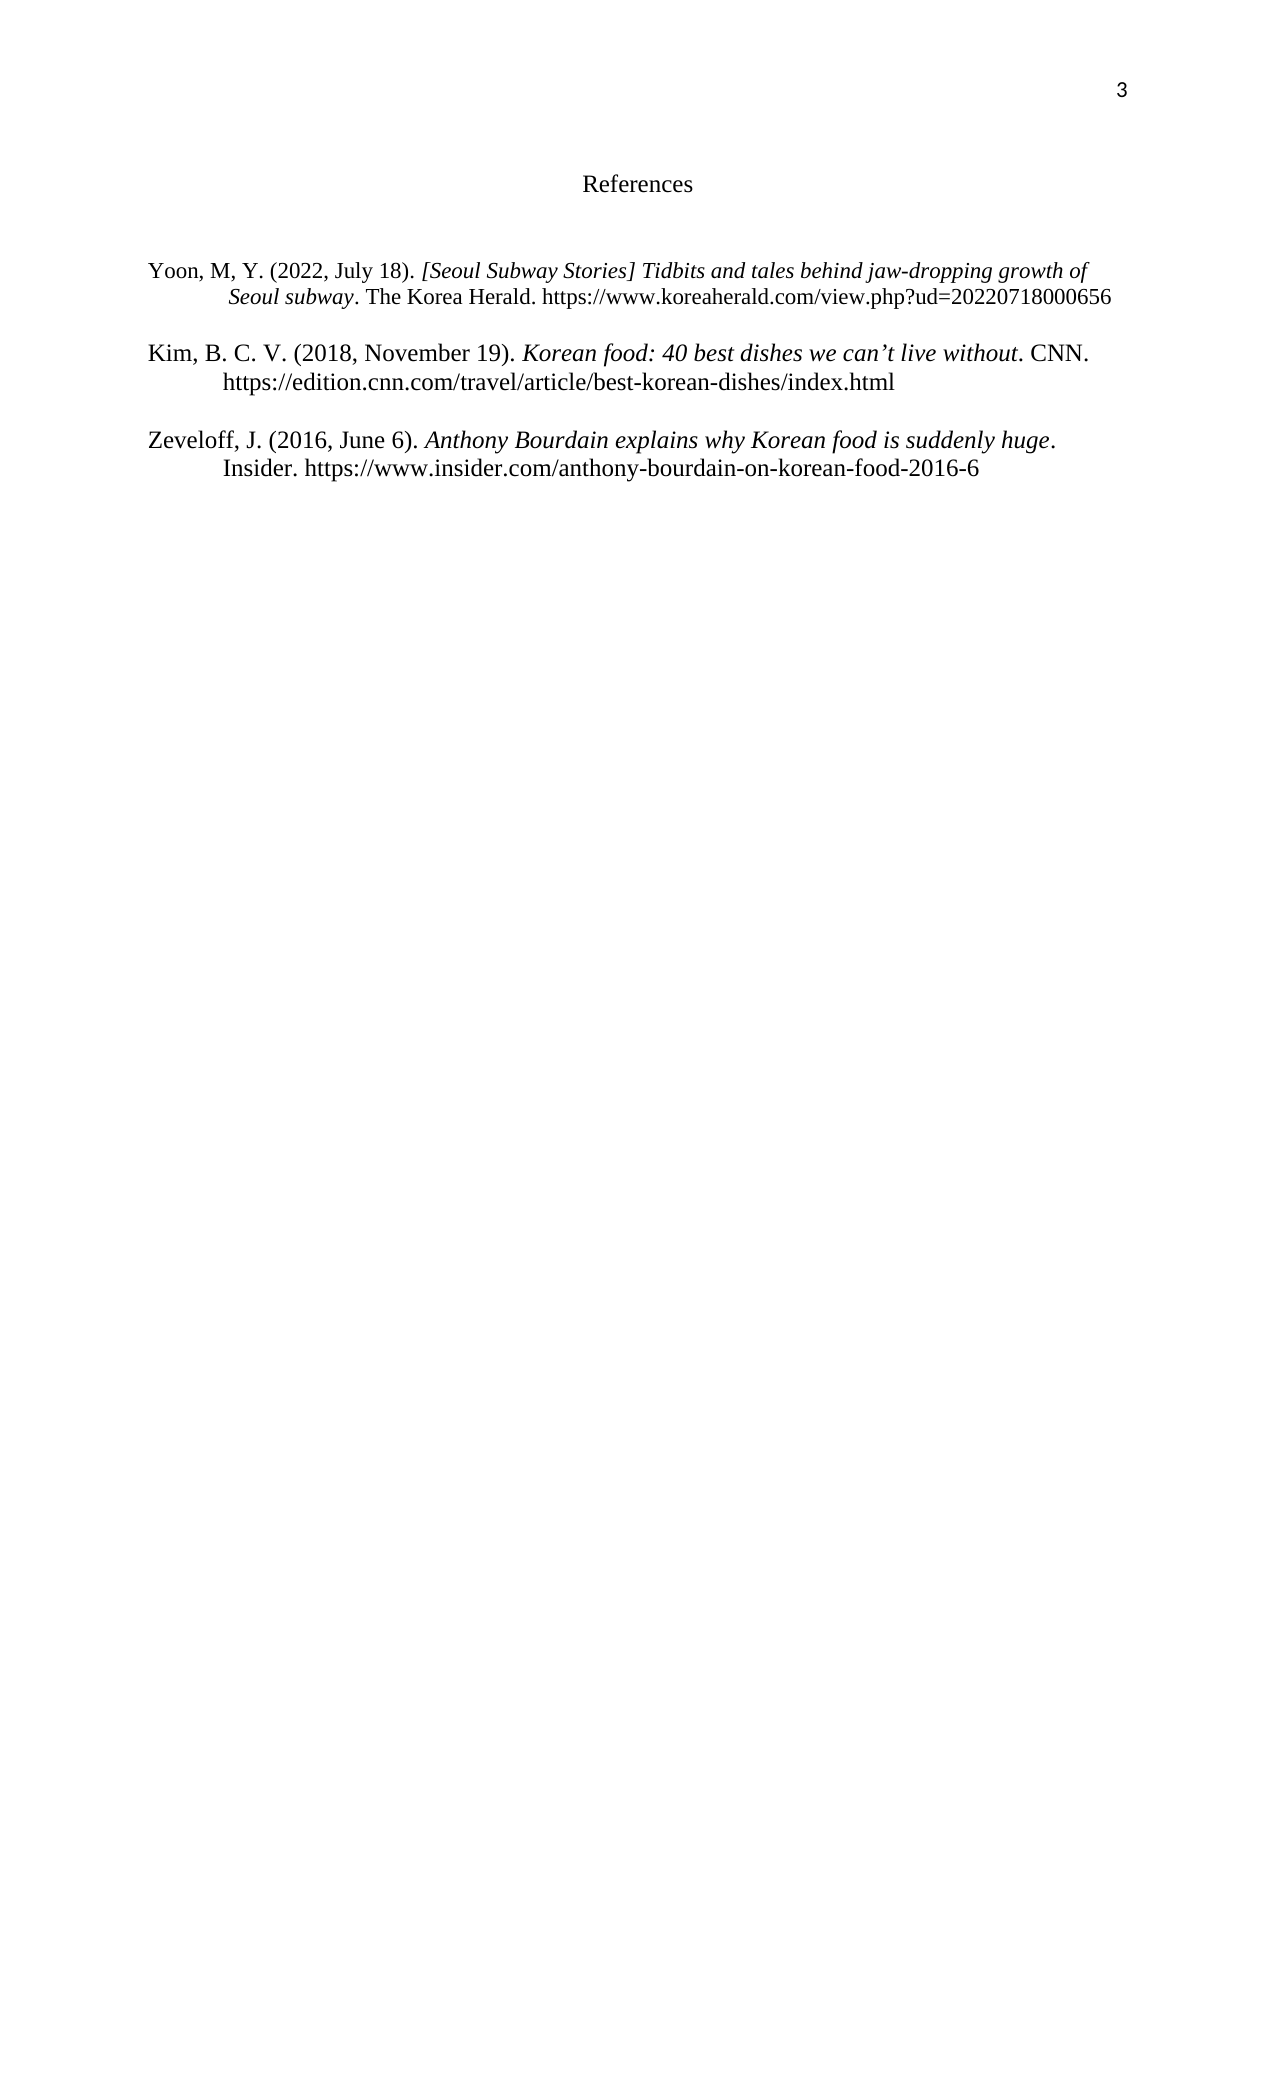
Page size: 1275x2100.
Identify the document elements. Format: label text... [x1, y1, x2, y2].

text References [148, 169, 1127, 197]
text Seoul subway. The Korea Herald. https://www.koreaherald.com/view.php?ud=20220718000656 [148, 283, 1127, 310]
text Zeveloff, J. (2016, June 6). Anthony Bourdain explains why Korean food is suddenly huge. Insider. https://www.insider.com/anthony-bourdain-on-korean-food-2016-6 [148, 425, 1127, 482]
text Kim, B. C. V. (2018, November 19). Korean food: 40 best dishes we can’t live without. CNN. https://edition.cnn.com/travel/article/best-korean-dishes/index.html [148, 338, 1127, 396]
text Yoon, M, Y. (2022, July 18). [Seoul Subway Stories] Tidbits and tales behind jaw-dropping growth of [148, 257, 1127, 283]
